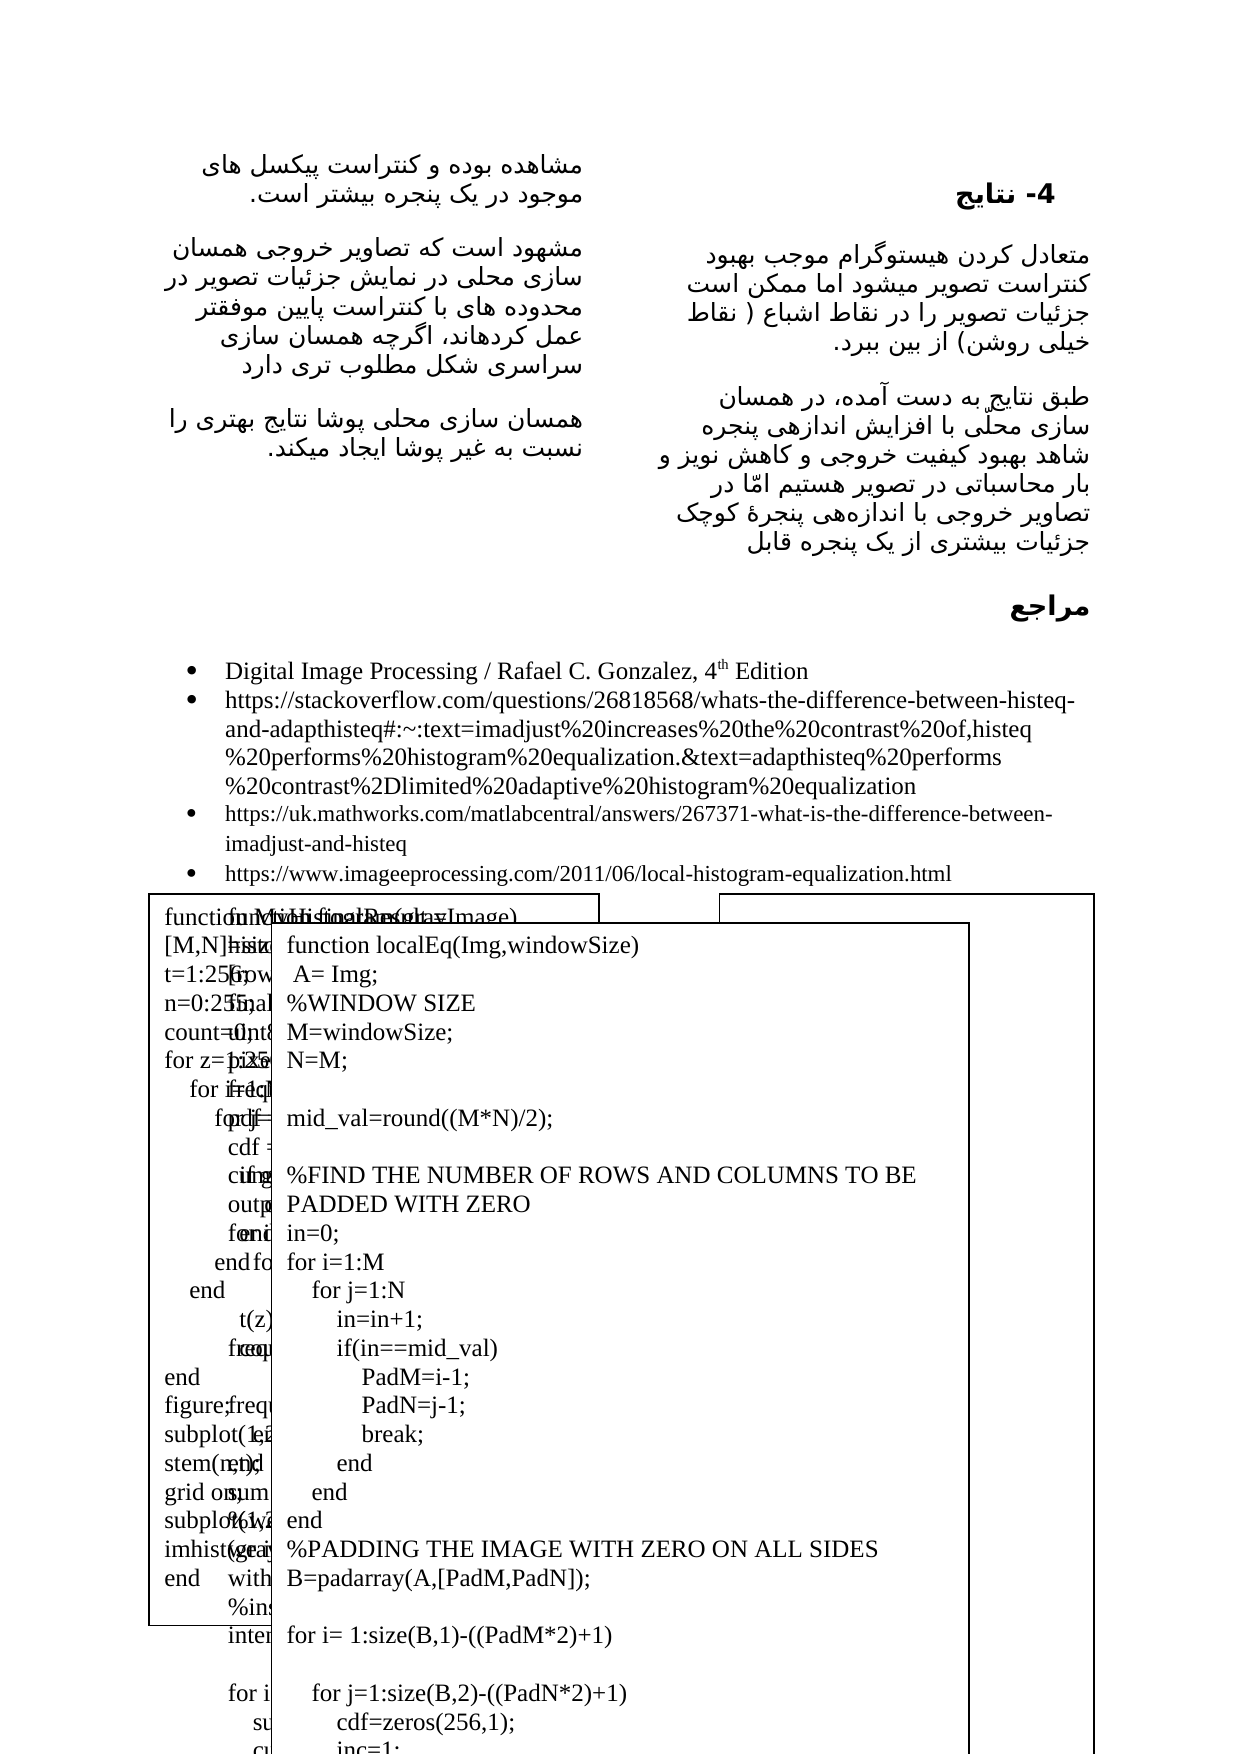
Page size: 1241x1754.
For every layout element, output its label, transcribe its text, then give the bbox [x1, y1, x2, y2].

text متعادل کردن هیستوگرام موجب بهبود کنتراست تصویر میشود اما ممکن است جزئیات تصویر را در نقاط اشباع ( نقاط خیلی روشن) از بین ببرد. [657, 240, 1090, 357]
text همسان سازی محلی پوشا نتایج بهتری را نسبت به غیر پوشا ایجاد میکند. [150, 404, 583, 462]
text مراجع [150, 591, 1095, 622]
text طبق نتایج به دست آمده، در همسان سازی محلّی با افزایش اندازهی پنجره شاهد بهبود کیفیت خروجی و کاهش نویز و بار محاسباتی در تصویر هستیم امّا در تصاویر خروجی با اندازەهی پنجرۀ کوچک جزئیات بیشتری از یک پنجره قابل مشاهده بوده و کنتراست پیکسل های موجود در یک پنجره بیشتر است. [150, 150, 583, 208]
list 4- نتایج [657, 179, 1056, 210]
list Digital Image Processing / Rafael C. Gonzalez, 4th Edition [187, 656, 1090, 685]
text مشهود است که تصاویر خروجی همسان سازی محلی در نمایش جزئیات تصویر در محدوده های با کنتراست پایین موفقتر عمل کردهاند، اگرچه همسان سازی سراسری شکل مطلوب تری دارد [150, 233, 583, 379]
list https://stackoverflow.com/questions/26818568/whats-the-difference-between-histeq-and-adapthisteq#:~:text=imadjust%20increases%20the%20contrast%20of,histeq%20performs%20histogram%20equalization.&text=adapthisteq%20performs%20contrast%2Dlimited%20adaptive%20histogram%20equalization [187, 714, 1090, 829]
text طبق نتایج به دست آمده، در همسان سازی محلّی با افزایش اندازهی پنجره شاهد بهبود کیفیت خروجی و کاهش نویز و بار محاسباتی در تصویر هستیم امّا در تصاویر خروجی با اندازەهی پنجرۀ کوچک جزئیات بیشتری از یک پنجره قابل مشاهده بوده و کنتراست پیکسل های موجود در یک پنجره بیشتر است. [657, 382, 1090, 557]
